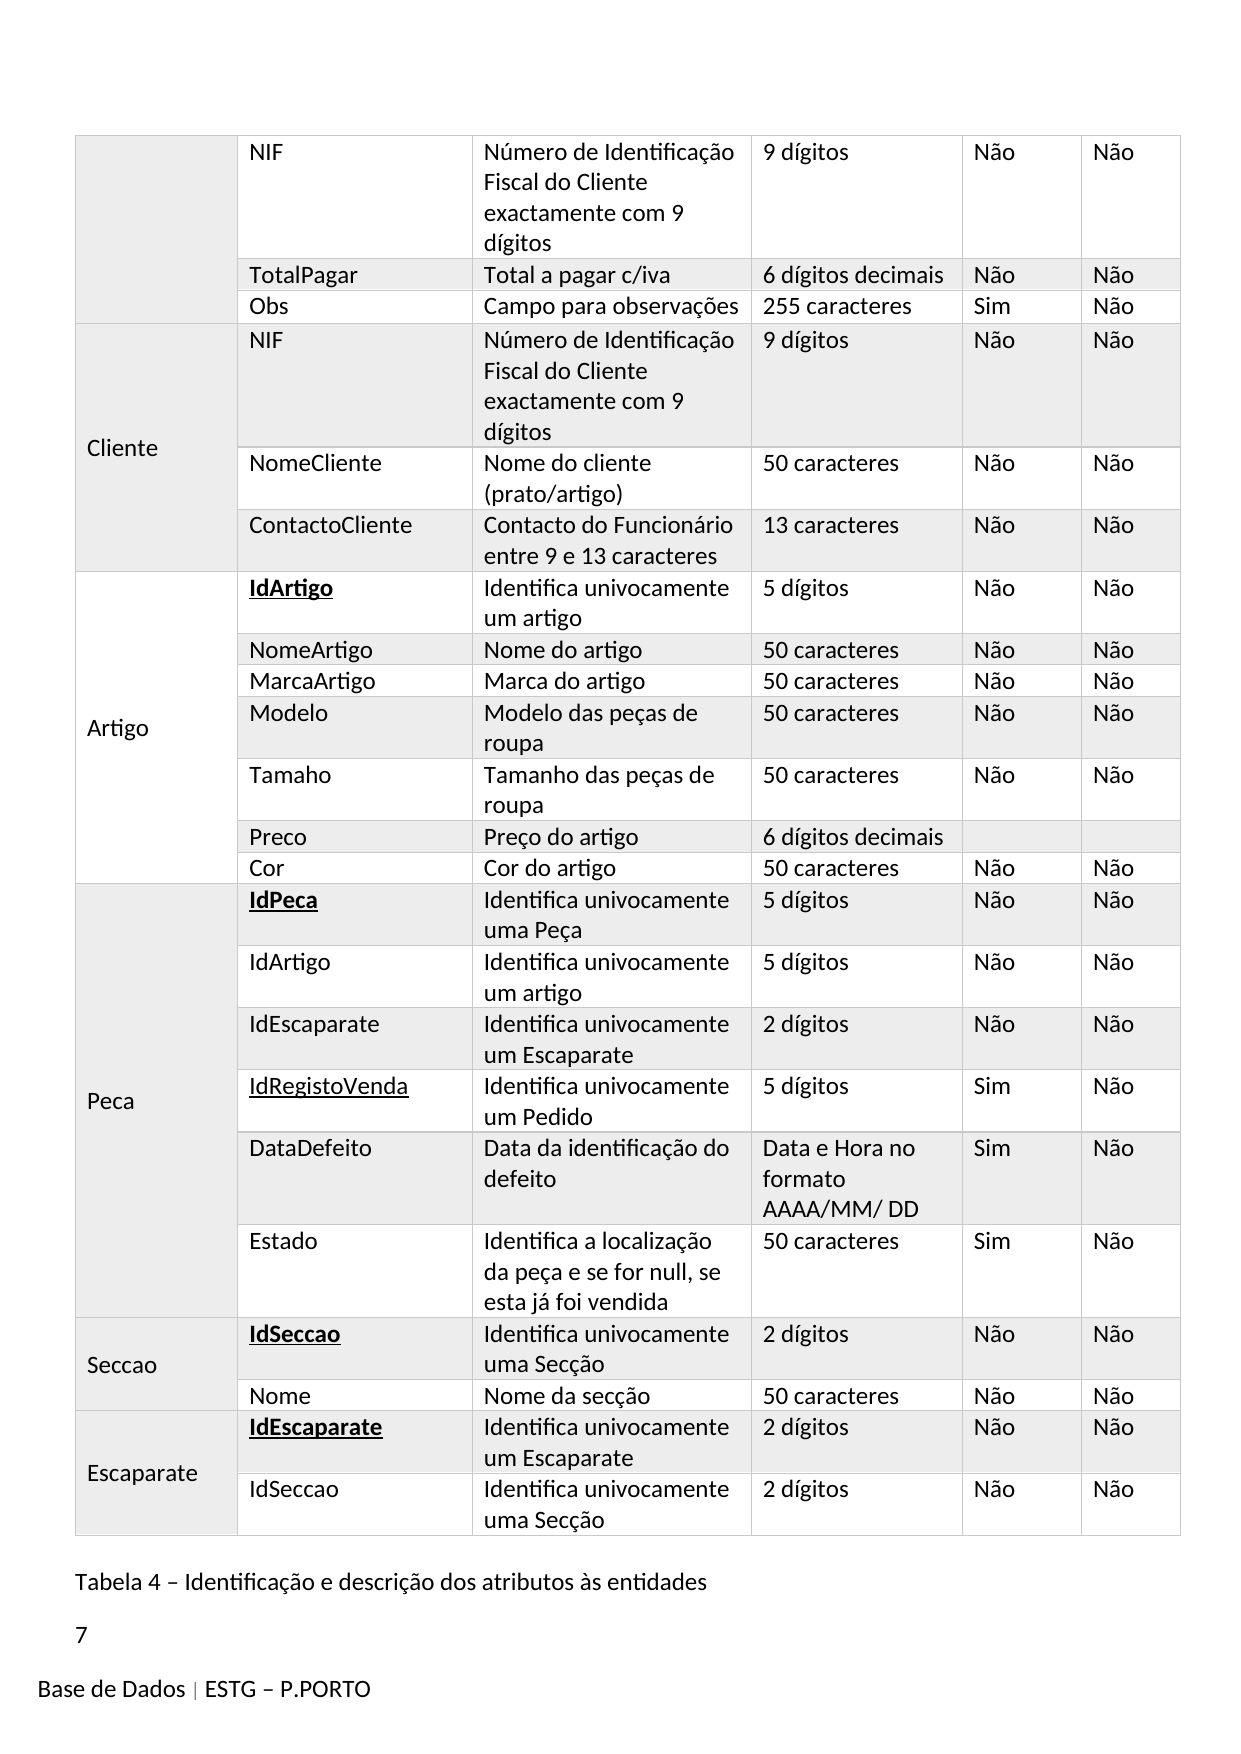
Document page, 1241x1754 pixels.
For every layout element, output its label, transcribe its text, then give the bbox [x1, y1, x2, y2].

table_cell Obs [238, 291, 472, 323]
table_cell Não [963, 946, 1081, 1007]
table_cell Peca [76, 884, 237, 1317]
table_cell 9 dígitos [752, 136, 962, 258]
table_cell Não [1082, 634, 1180, 664]
table_cell Não [1082, 259, 1180, 289]
table_cell Identifica univocamente um Escaparate [473, 1008, 751, 1069]
table_cell Não [1082, 510, 1180, 571]
table_cell Identifica univocamente uma Secção [473, 1474, 751, 1534]
table_cell Não [963, 448, 1081, 508]
table_cell Contacto do Funcionário entre 9 e 13 caracteres [473, 510, 751, 571]
table_cell Sim [963, 1225, 1081, 1317]
table_cell IdArtigo [238, 572, 472, 633]
table_cell NomeArtigo [238, 634, 472, 664]
table_cell Nome do artigo [473, 634, 751, 664]
table_cell 5 dígitos [752, 1070, 962, 1131]
table_cell IdSeccao [238, 1318, 472, 1379]
table_cell Não [963, 259, 1081, 289]
table_cell Preco [238, 821, 472, 852]
table_cell Não [963, 884, 1081, 945]
table_cell Não [963, 1411, 1081, 1472]
table_cell Identifica univocamente um Escaparate [473, 1411, 751, 1472]
table_cell Cliente [76, 324, 237, 571]
table_cell Não [1082, 1133, 1180, 1224]
table_cell Não [963, 1380, 1081, 1410]
table_cell Não [963, 572, 1081, 633]
table_cell Não [963, 697, 1081, 758]
table_cell Sim [963, 1133, 1081, 1224]
table_cell Identifica a localização da peça e se for null, se esta já foi vendida [473, 1225, 751, 1317]
table_cell 50 caracteres [752, 1380, 962, 1410]
table_cell Campo para observações [473, 291, 751, 323]
table_cell Não [1082, 1225, 1180, 1317]
table_cell Não [963, 136, 1081, 258]
table_cell Não [1082, 1008, 1180, 1069]
table_cell 13 caracteres [752, 510, 962, 571]
table_cell Não [963, 853, 1081, 883]
table_cell 50 caracteres [752, 853, 962, 883]
table_cell [1082, 821, 1180, 852]
table_cell Escaparate [76, 1411, 237, 1534]
table_cell Não [1082, 291, 1180, 323]
table_cell Não [1082, 946, 1180, 1007]
table_cell Não [1082, 572, 1180, 633]
table_cell Total a pagar c/iva [473, 259, 751, 289]
table_cell 50 caracteres [752, 634, 962, 664]
table_cell NIF [238, 324, 472, 446]
table_cell Não [963, 665, 1081, 696]
table_cell Não [1082, 697, 1180, 758]
table_cell Número de Identificação Fiscal do Cliente exactamente com 9 dígitos [473, 324, 751, 446]
table_cell Sim [963, 1070, 1081, 1131]
table_cell Identifica univocamente uma Peça [473, 884, 751, 945]
table_cell Não [963, 324, 1081, 446]
table_cell 50 caracteres [752, 1225, 962, 1317]
table_cell Não [1082, 1474, 1180, 1534]
table_cell 255 caracteres [752, 291, 962, 323]
table_cell Identifica univocamente um artigo [473, 946, 751, 1007]
table_cell Não [1082, 1070, 1180, 1131]
table_cell 50 caracteres [752, 759, 962, 820]
table_cell NIF [238, 136, 472, 258]
table_cell Número de Identificação Fiscal do Cliente exactamente com 9 dígitos [473, 136, 751, 258]
table_cell Data da identificação do defeito [473, 1133, 751, 1224]
table_cell Sim [963, 291, 1081, 323]
table_cell Tamanho das peças de roupa [473, 759, 751, 820]
table_cell DataDefeito [238, 1133, 472, 1224]
table_cell Modelo das peças de roupa [473, 697, 751, 758]
table_cell Nome [238, 1380, 472, 1410]
table_cell 5 dígitos [752, 884, 962, 945]
table_cell [963, 821, 1081, 852]
table_cell Não [1082, 884, 1180, 945]
table_cell Não [1082, 1318, 1180, 1379]
table_cell Seccao [76, 1318, 237, 1410]
table_cell Não [963, 510, 1081, 571]
table_cell Não [1082, 448, 1180, 508]
table_cell 5 dígitos [752, 572, 962, 633]
table_cell Não [963, 759, 1081, 820]
table_cell Modelo [238, 697, 472, 758]
table_cell IdRegistoVenda [238, 1070, 472, 1131]
table_cell 50 caracteres [752, 697, 962, 758]
table_cell Identifica univocamente um Pedido [473, 1070, 751, 1131]
table_cell 6 dígitos decimais [752, 259, 962, 289]
table_cell 5 dígitos [752, 946, 962, 1007]
table_cell Não [1082, 1411, 1180, 1472]
table_cell IdEscaparate [238, 1008, 472, 1069]
table_cell Identifica univocamente uma Secção [473, 1318, 751, 1379]
table_cell ContactoCliente [238, 510, 472, 571]
text Tabela 4 – Identificação e descrição dos atributos às entidades [75, 1566, 1165, 1597]
table_cell Não [1082, 136, 1180, 258]
table_cell Não [963, 1474, 1081, 1534]
table_cell Não [1082, 1380, 1180, 1410]
table_cell Preço do artigo [473, 821, 751, 852]
table_cell IdSeccao [238, 1474, 472, 1534]
table_cell 2 dígitos [752, 1411, 962, 1472]
table_cell Nome da secção [473, 1380, 751, 1410]
table_cell 6 dígitos decimais [752, 821, 962, 852]
table_cell Não [963, 634, 1081, 664]
table_cell Artigo [76, 572, 237, 883]
table_cell Data e Hora no formato AAAA/MM/ DD [752, 1133, 962, 1224]
table_cell 50 caracteres [752, 448, 962, 508]
table_cell IdPeca [238, 884, 472, 945]
table_cell 2 dígitos [752, 1008, 962, 1069]
table_cell Tamaho [238, 759, 472, 820]
table_cell Não [963, 1318, 1081, 1379]
table_cell Não [1082, 759, 1180, 820]
table_cell 9 dígitos [752, 324, 962, 446]
table_cell Não [1082, 853, 1180, 883]
table_cell Marca do artigo [473, 665, 751, 696]
table_cell Cor [238, 853, 472, 883]
table_cell MarcaArtigo [238, 665, 472, 696]
table_cell Não [1082, 324, 1180, 446]
table_cell Não [963, 1008, 1081, 1069]
table_cell Nome do cliente (prato/artigo) [473, 448, 751, 508]
table_cell 2 dígitos [752, 1318, 962, 1379]
table_cell 2 dígitos [752, 1474, 962, 1534]
table_cell NomeCliente [238, 448, 472, 508]
table_cell TotalPagar [238, 259, 472, 289]
table_cell Estado [238, 1225, 472, 1317]
table_cell IdEscaparate [238, 1411, 472, 1472]
table_cell Identifica univocamente um artigo [473, 572, 751, 633]
table_cell Cor do artigo [473, 853, 751, 883]
table_cell Não [1082, 665, 1180, 696]
table_cell IdArtigo [238, 946, 472, 1007]
table_cell 50 caracteres [752, 665, 962, 696]
